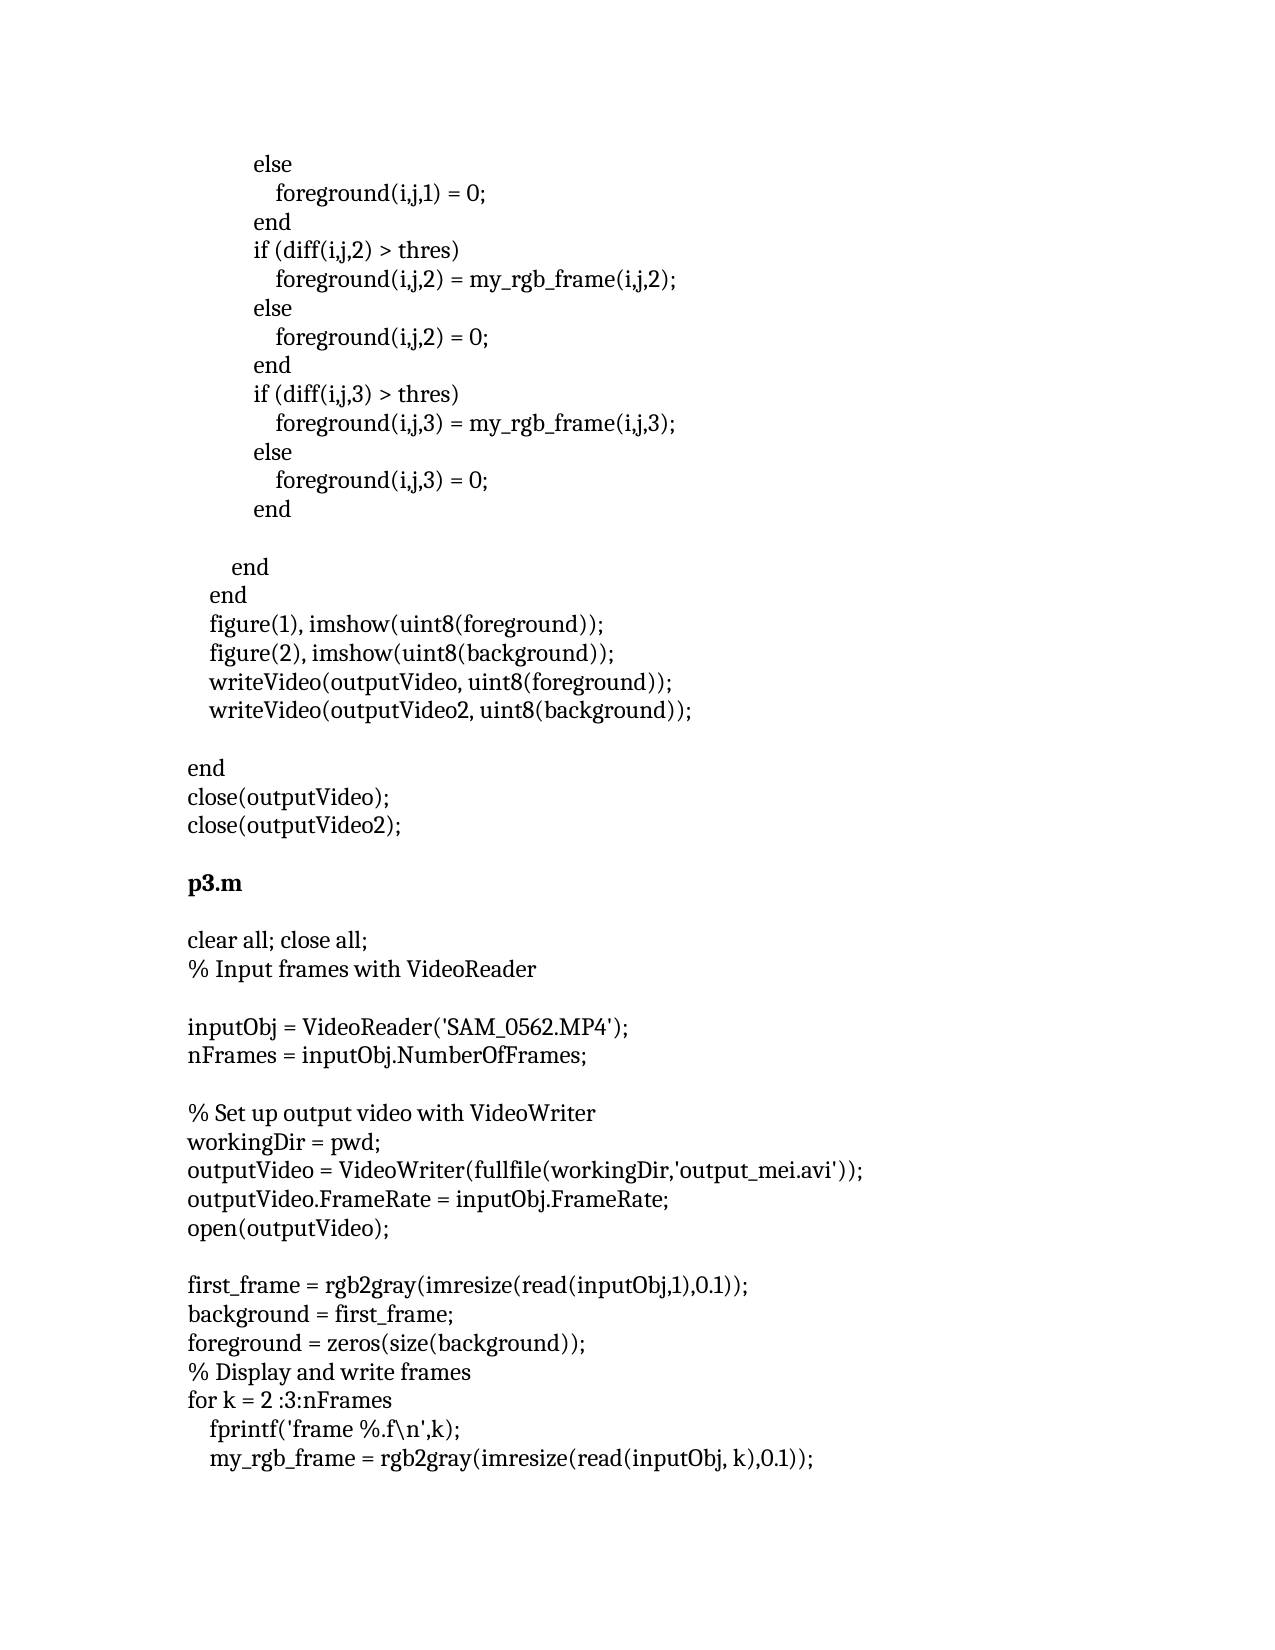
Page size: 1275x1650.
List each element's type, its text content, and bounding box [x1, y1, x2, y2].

text end [187, 552, 1087, 581]
text inputObj = VideoReader('SAM_0562.MP4'); [187, 1012, 1087, 1041]
text end [187, 495, 1087, 524]
text for k = 2 :3:nFrames [187, 1386, 1087, 1415]
text nFrames = inputObj.NumberOfFrames; [187, 1041, 1087, 1070]
text % Input frames with VideoReader [187, 955, 1087, 984]
text % Set up output video with VideoWriter [187, 1099, 1087, 1127]
text end [187, 207, 1087, 236]
text end [187, 754, 1087, 782]
text if (diff(i,j,3) > thres) [187, 380, 1087, 409]
text close(outputVideo); [187, 782, 1087, 811]
text writeVideo(outputVideo2, uint8(background)); [187, 696, 1087, 725]
text foreground = zeros(size(background)); [187, 1329, 1087, 1357]
text fprintf('frame %.f\n',k); [187, 1415, 1087, 1444]
text writeVideo(outputVideo, uint8(foreground)); [187, 667, 1087, 696]
text figure(1), imshow(uint8(foreground)); [187, 610, 1087, 639]
text foreground(i,j,2) = my_rgb_frame(i,j,2); [187, 265, 1087, 294]
text else [187, 437, 1087, 466]
text open(outputVideo); [187, 1214, 1087, 1242]
text foreground(i,j,3) = 0; [187, 466, 1087, 495]
text background = first_frame; [187, 1300, 1087, 1329]
text workingDir = pwd; [187, 1127, 1087, 1156]
text else [187, 150, 1087, 179]
text end [187, 581, 1087, 610]
text foreground(i,j,2) = 0; [187, 322, 1087, 351]
text clear all; close all; [187, 926, 1087, 955]
text % Display and write frames [187, 1357, 1087, 1386]
text end [187, 351, 1087, 380]
text outputVideo.FrameRate = inputObj.FrameRate; [187, 1185, 1087, 1214]
text close(outputVideo2); [187, 811, 1087, 840]
text if (diff(i,j,2) > thres) [187, 236, 1087, 265]
text first_frame = rgb2gray(imresize(read(inputObj,1),0.1)); [187, 1271, 1087, 1300]
text foreground(i,j,1) = 0; [187, 179, 1087, 207]
text p3.m [187, 869, 1087, 897]
text foreground(i,j,3) = my_rgb_frame(i,j,3); [187, 409, 1087, 437]
text outputVideo = VideoWriter(fullfile(workingDir,'output_mei.avi')); [187, 1156, 1087, 1185]
text my_rgb_frame = rgb2gray(imresize(read(inputObj, k),0.1)); [187, 1444, 1087, 1472]
text else [187, 294, 1087, 322]
text figure(2), imshow(uint8(background)); [187, 639, 1087, 667]
